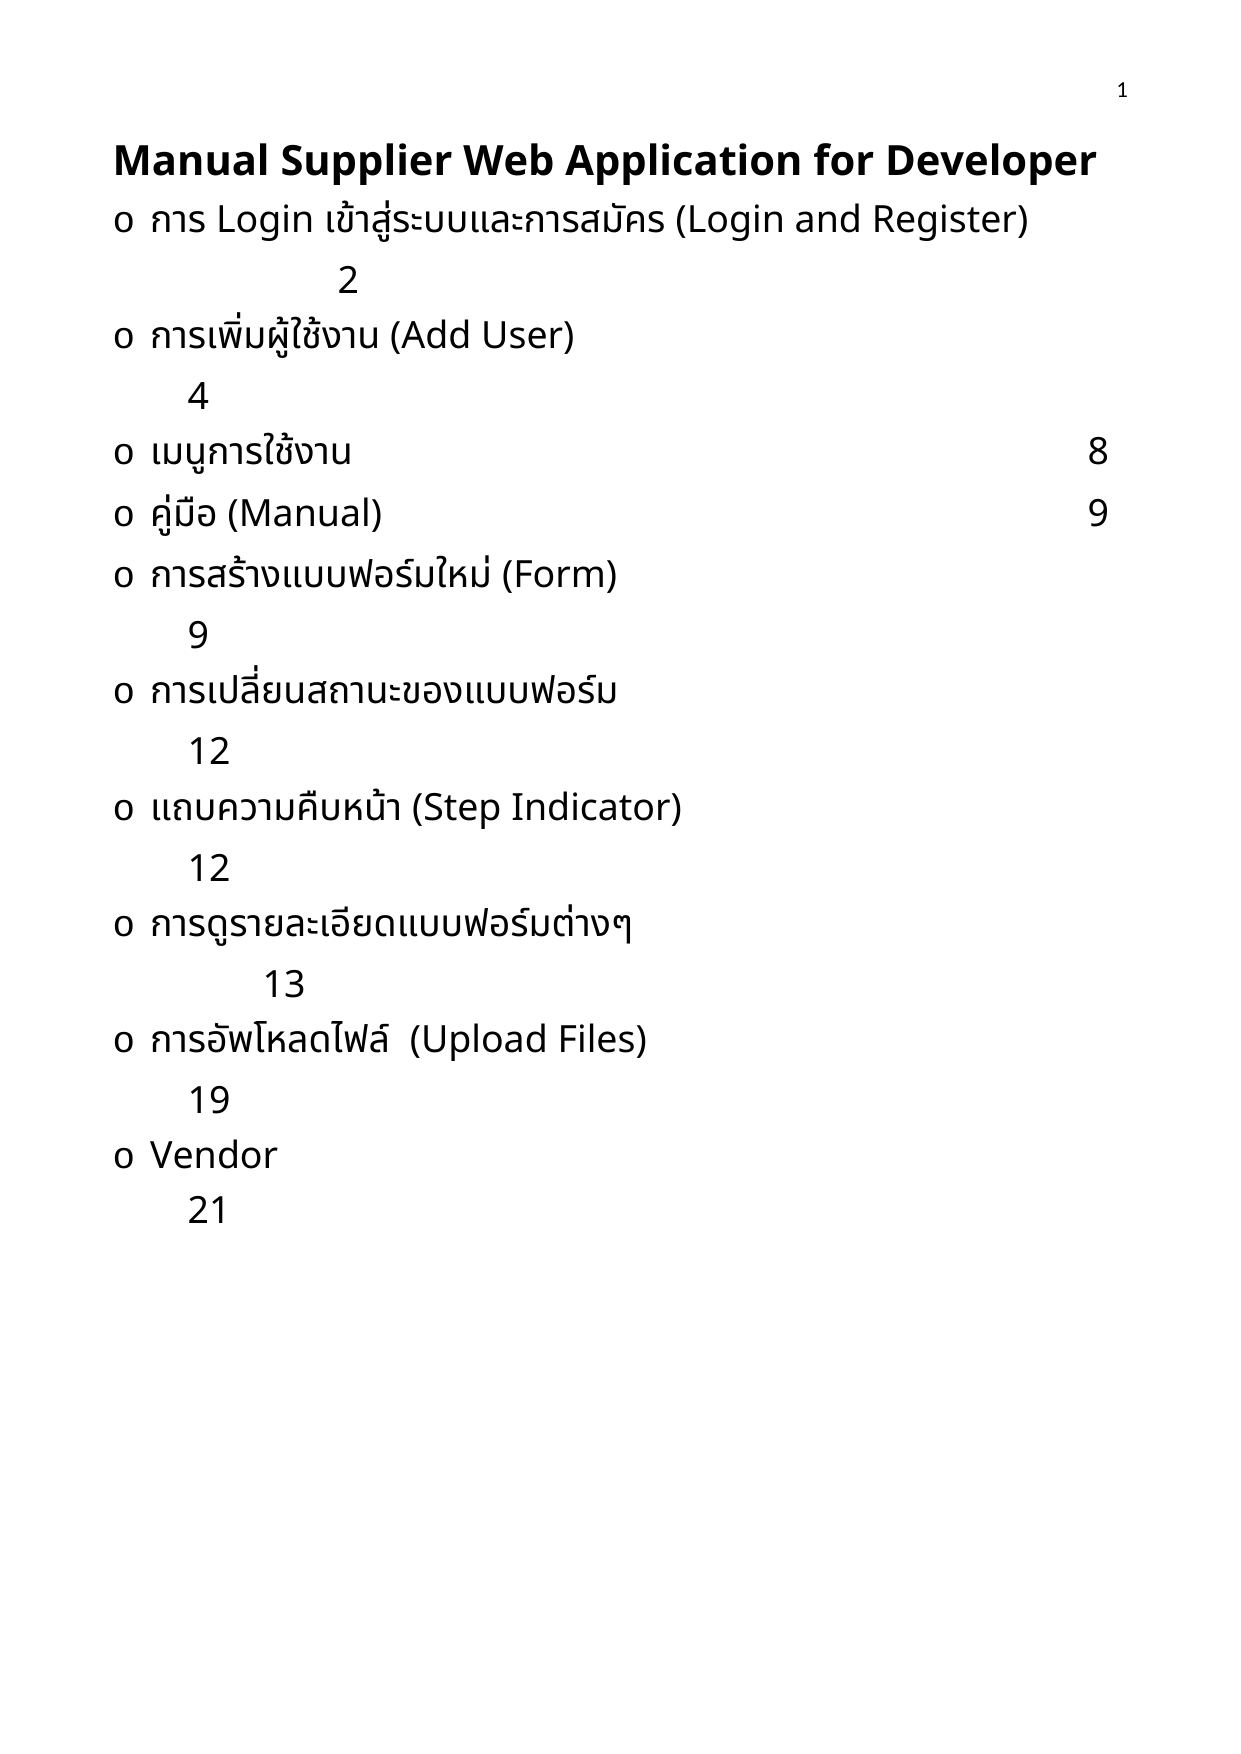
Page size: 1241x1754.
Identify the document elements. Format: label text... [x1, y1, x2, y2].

list การ Login เข้าสู่ระบบและการสมัคร (Login and Register) 2 [112, 192, 1128, 304]
list คู่มือ (Manual) 9 [112, 486, 1128, 543]
list การดูรายละเอียดแบบฟอร์มต่างๆ 13 [112, 896, 1128, 1008]
list Vendor 21 [112, 1128, 1128, 1235]
list แถบความคืบหน้า (Step Indicator) 12 [112, 780, 1128, 892]
list การเพิ่มผู้ใช้งาน (Add User) 4 [112, 308, 1128, 421]
list การสร้างแบบฟอร์มใหม่ (Form) 9 [112, 547, 1128, 659]
text Manual Supplier Web Application for Developer [112, 131, 1128, 188]
list การอัพโหลดไฟล์ (Upload Files) 19 [112, 1012, 1128, 1124]
list เมนูการใช้งาน 8 [112, 424, 1128, 482]
list การเปลี่ยนสถานะของแบบฟอร์ม 12 [112, 664, 1128, 776]
